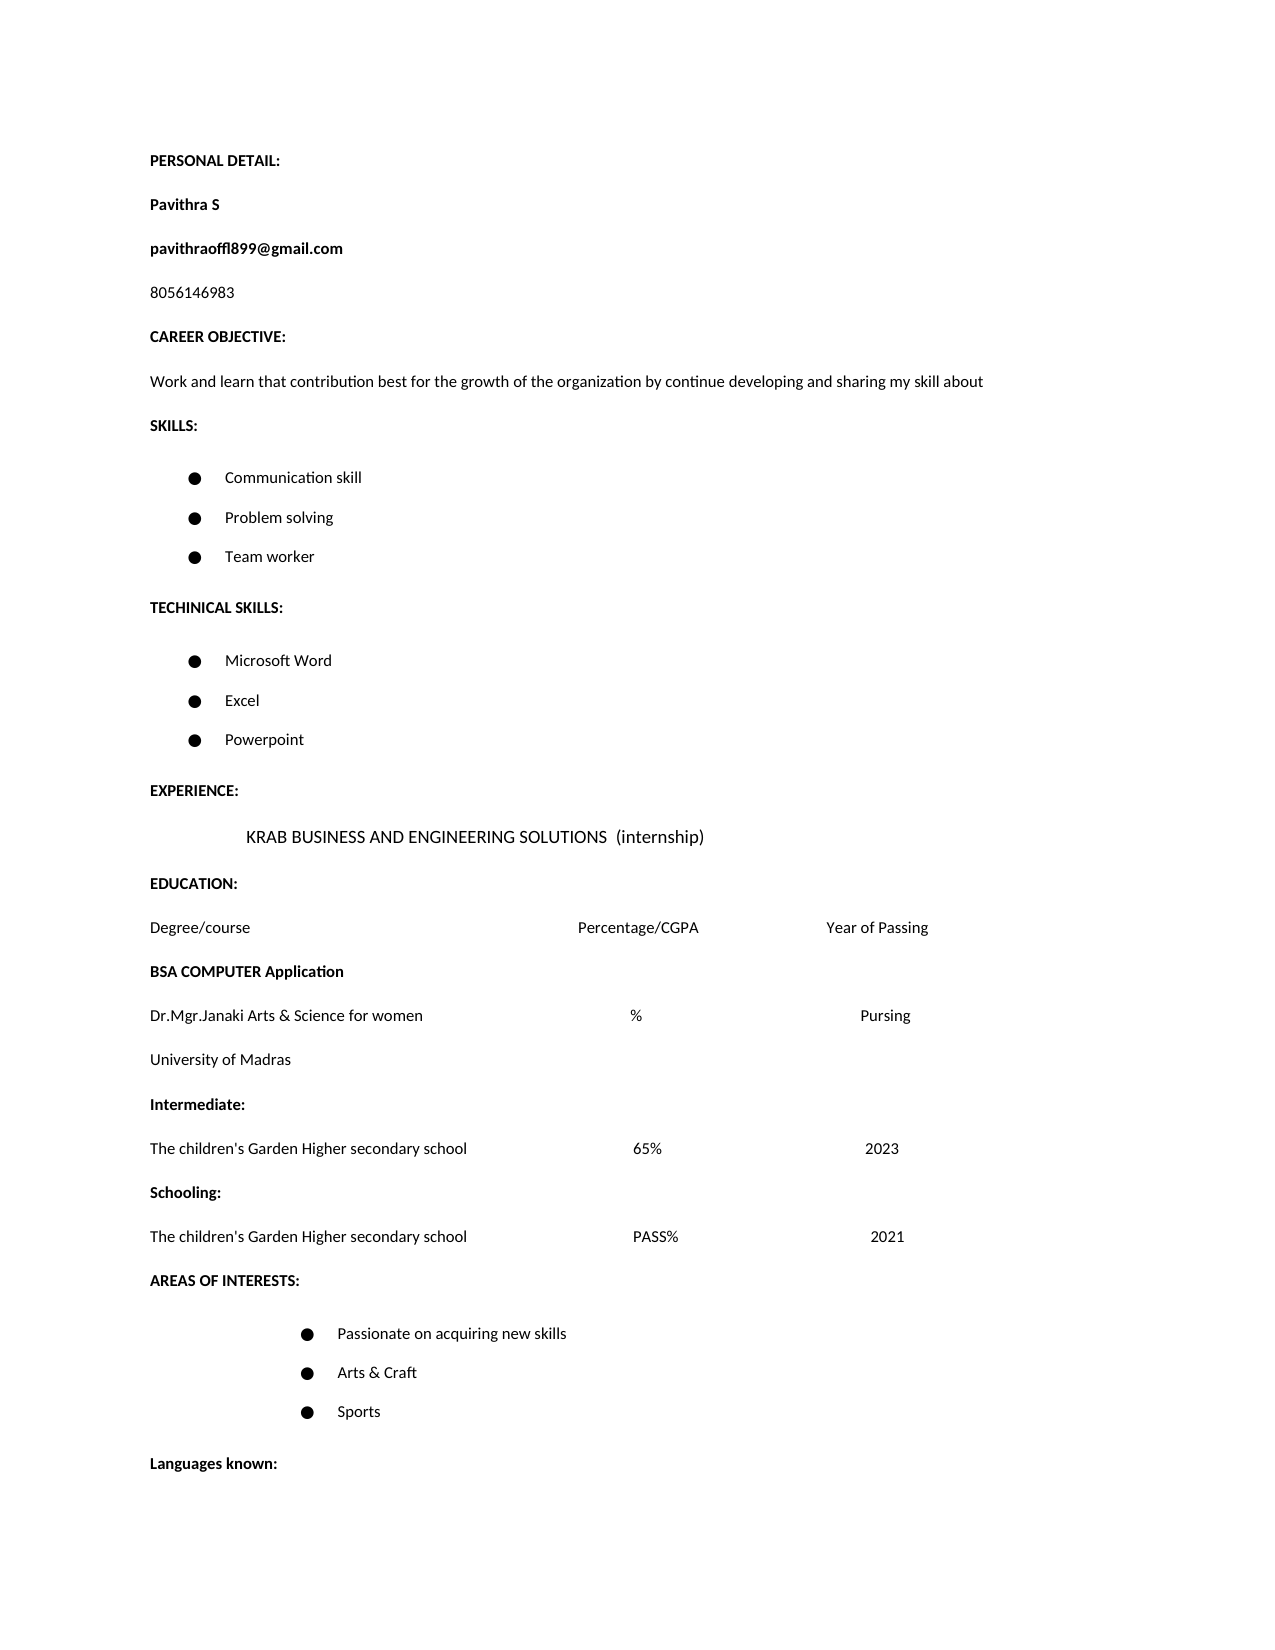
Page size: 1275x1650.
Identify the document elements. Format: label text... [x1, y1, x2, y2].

list Problem solving [187, 498, 1125, 533]
list Microsoft Word [187, 642, 1125, 676]
text 8056146983 [150, 282, 1125, 303]
text EXPERIENCE: [150, 781, 1125, 801]
text The children's Garden Higher secondary school PASS% 2021 [150, 1226, 1125, 1247]
text The children's Garden Higher secondary school 65% 2023 [150, 1138, 1125, 1158]
list Passionate on acquiring new skills [300, 1315, 1125, 1349]
text University of Madras [150, 1050, 1125, 1070]
text BSA COMPUTER Application [150, 961, 1125, 982]
text pavithraoffl899@gmail.com [150, 238, 1125, 259]
text Pavithra S [150, 194, 1125, 214]
list Communication skill [187, 459, 1125, 493]
text EDUCATION: [150, 873, 1125, 893]
text PERSONAL DETAIL: [150, 150, 1125, 170]
text KRAB BUSINESS AND ENGINEERING SOLUTIONS (internship) [150, 825, 1125, 848]
text Degree/course Percentage/CGPA Year of Passing [150, 917, 1125, 937]
text SKILLS: [150, 415, 1125, 435]
text CAREER OBJECTIVE: [150, 327, 1125, 347]
list Arts & Craft [300, 1354, 1125, 1388]
text Intermediate: [150, 1094, 1125, 1114]
text Languages known: [150, 1453, 1125, 1474]
text Dr.Mgr.Janaki Arts & Science for women % Pursing [150, 1006, 1125, 1026]
text AREAS OF INTERESTS: [150, 1271, 1125, 1291]
list Team worker [187, 538, 1125, 572]
text Schooling: [150, 1182, 1125, 1202]
list Powerpoint [187, 721, 1125, 755]
text TECHINICAL SKILLS: [150, 598, 1125, 618]
text Work and learn that contribution best for the growth of the organization by continue developing and sharing my skill about [150, 371, 1125, 391]
list Excel [187, 681, 1125, 715]
list Sports [300, 1393, 1125, 1427]
